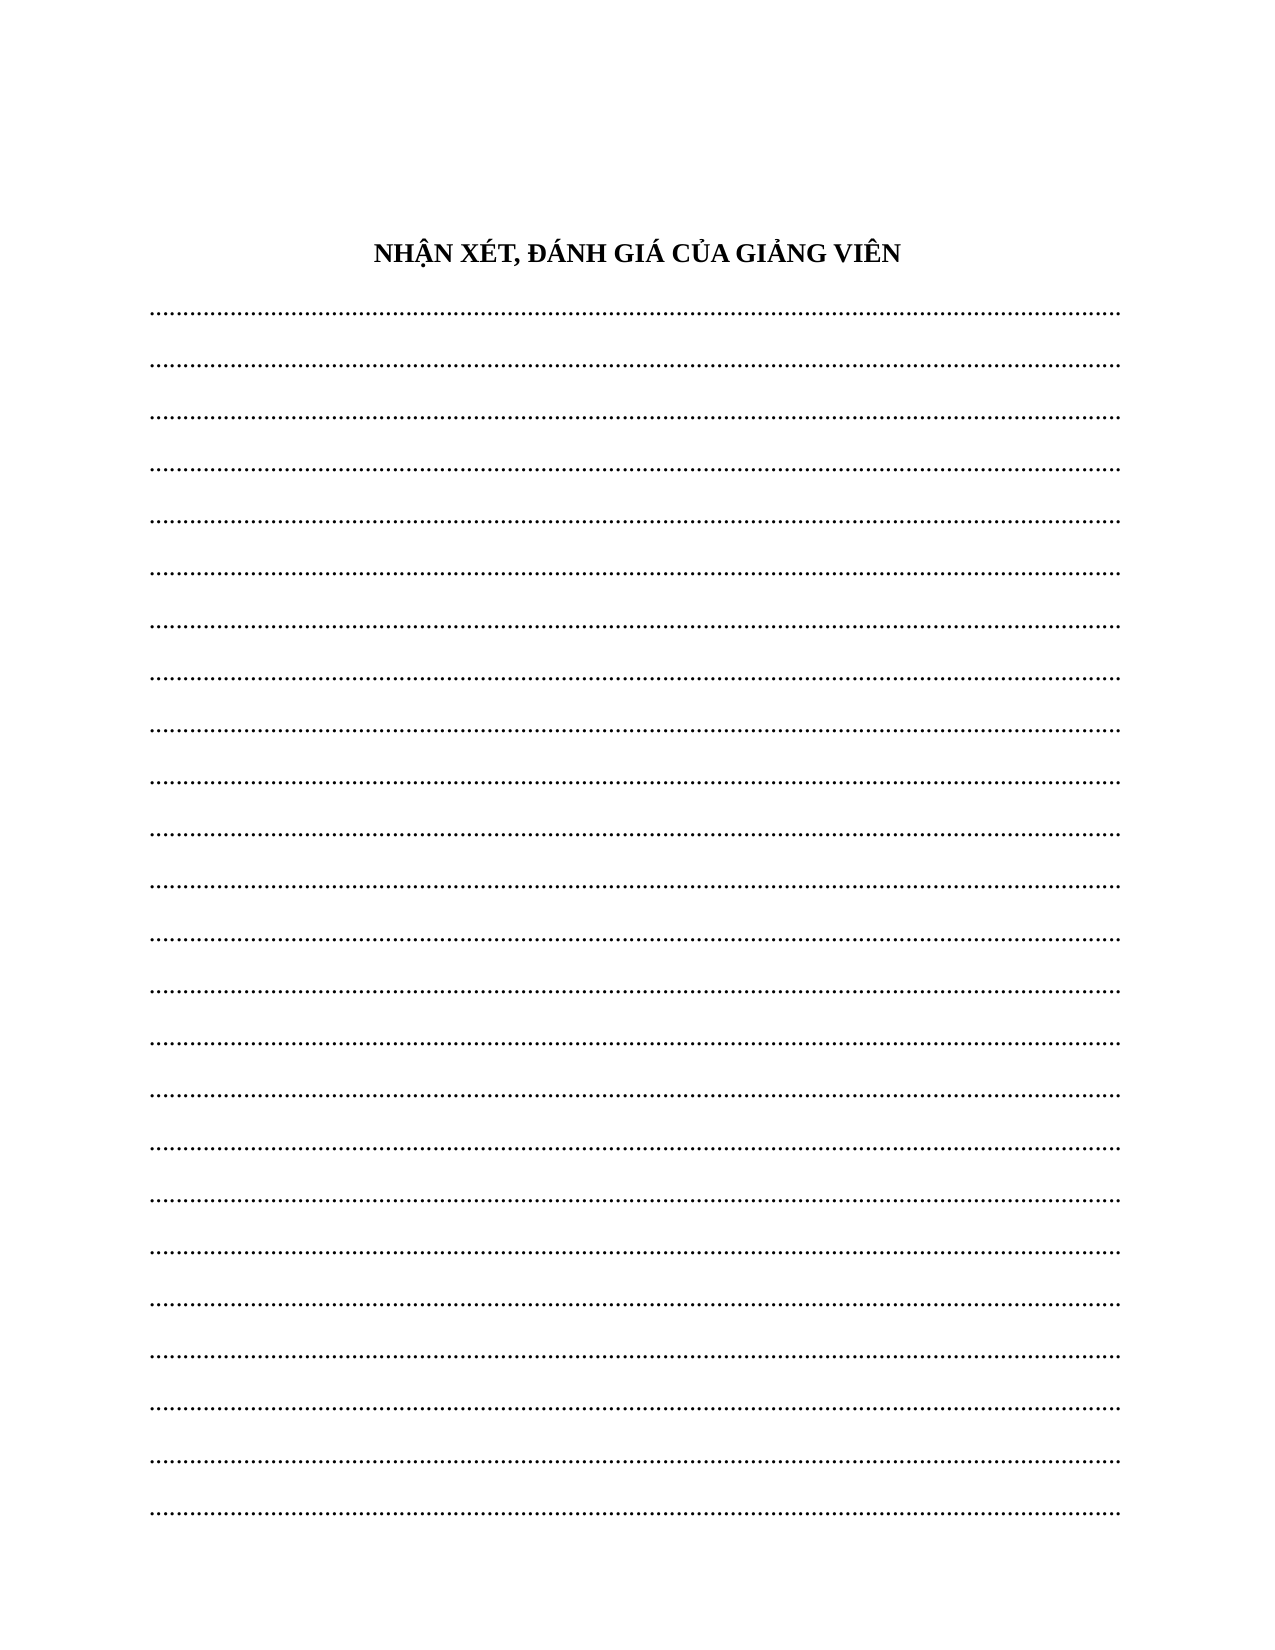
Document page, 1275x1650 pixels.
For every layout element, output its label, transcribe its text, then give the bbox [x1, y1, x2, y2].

text ................................................................................................................................................ [148, 551, 1125, 582]
text ................................................................................................................................................ [148, 968, 1125, 999]
text ................................................................................................................................................ [148, 603, 1125, 634]
text ................................................................................................................................................ [148, 1281, 1125, 1312]
text ................................................................................................................................................ [148, 394, 1125, 425]
text NHẬN XÉT, ĐÁNH GIÁ CỦA GIẢNG VIÊN [150, 237, 1125, 268]
text ................................................................................................................................................ [148, 1333, 1125, 1364]
text ................................................................................................................................................ [148, 655, 1125, 686]
text ................................................................................................................................................ [148, 1072, 1125, 1103]
text ................................................................................................................................................ [148, 864, 1125, 895]
text ................................................................................................................................................ [148, 1124, 1125, 1156]
text ................................................................................................................................................ [148, 1177, 1125, 1208]
text ................................................................................................................................................ [148, 759, 1125, 790]
text ................................................................................................................................................ [148, 446, 1125, 477]
text ................................................................................................................................................ [148, 1229, 1125, 1260]
text ................................................................................................................................................ [148, 289, 1125, 321]
text ................................................................................................................................................ [148, 707, 1125, 738]
text ................................................................................................................................................ [148, 1020, 1125, 1051]
text ................................................................................................................................................ [148, 1490, 1125, 1521]
text ................................................................................................................................................ [148, 916, 1125, 947]
text ................................................................................................................................................ [148, 1386, 1125, 1417]
text ................................................................................................................................................ [148, 342, 1125, 373]
text ................................................................................................................................................ [148, 811, 1125, 843]
text ................................................................................................................................................ [148, 1438, 1125, 1469]
text ................................................................................................................................................ [148, 498, 1125, 529]
